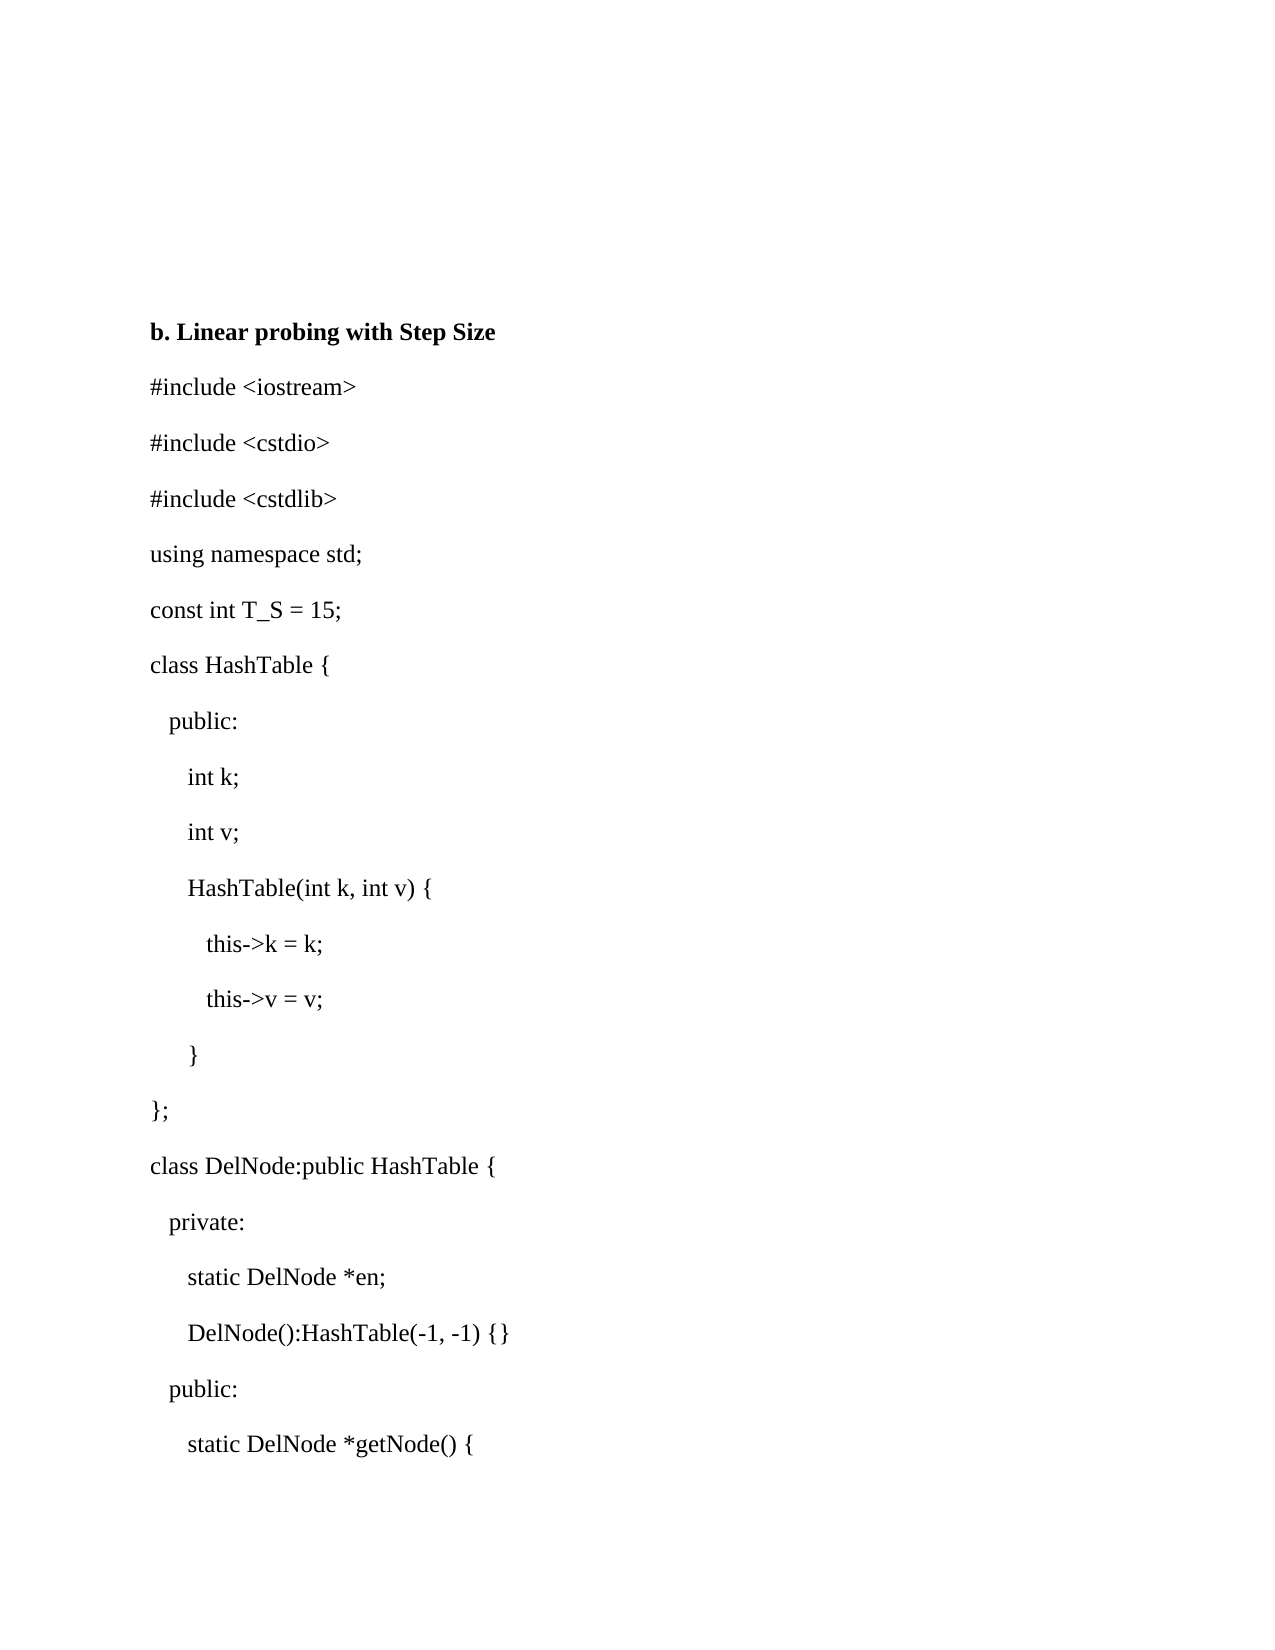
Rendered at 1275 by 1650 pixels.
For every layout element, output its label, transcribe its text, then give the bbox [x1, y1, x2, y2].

text }; [150, 1096, 1125, 1124]
text private: [150, 1207, 1125, 1236]
text int v; [150, 817, 1125, 846]
text } [150, 1040, 1125, 1069]
text this->k = k; [150, 929, 1125, 957]
text public: [150, 1374, 1125, 1402]
text b. Linear probing with Step Size [150, 317, 1125, 346]
text using namespace std; [150, 539, 1125, 568]
text this->v = v; [150, 984, 1125, 1013]
text DelNode():HashTable(-1, -1) {} [150, 1318, 1125, 1347]
text #include <cstdio> [150, 428, 1125, 457]
text class DelNode:public HashTable { [150, 1151, 1125, 1180]
text class HashTable { [150, 651, 1125, 679]
text #include <cstdlib> [150, 484, 1125, 512]
text HashTable(int k, int v) { [150, 873, 1125, 902]
text #include <iostream> [150, 372, 1125, 401]
text static DelNode *en; [150, 1262, 1125, 1291]
text const int T_S = 15; [150, 595, 1125, 624]
text int k; [150, 762, 1125, 791]
text public: [150, 706, 1125, 735]
text static DelNode *getNode() { [150, 1429, 1125, 1458]
